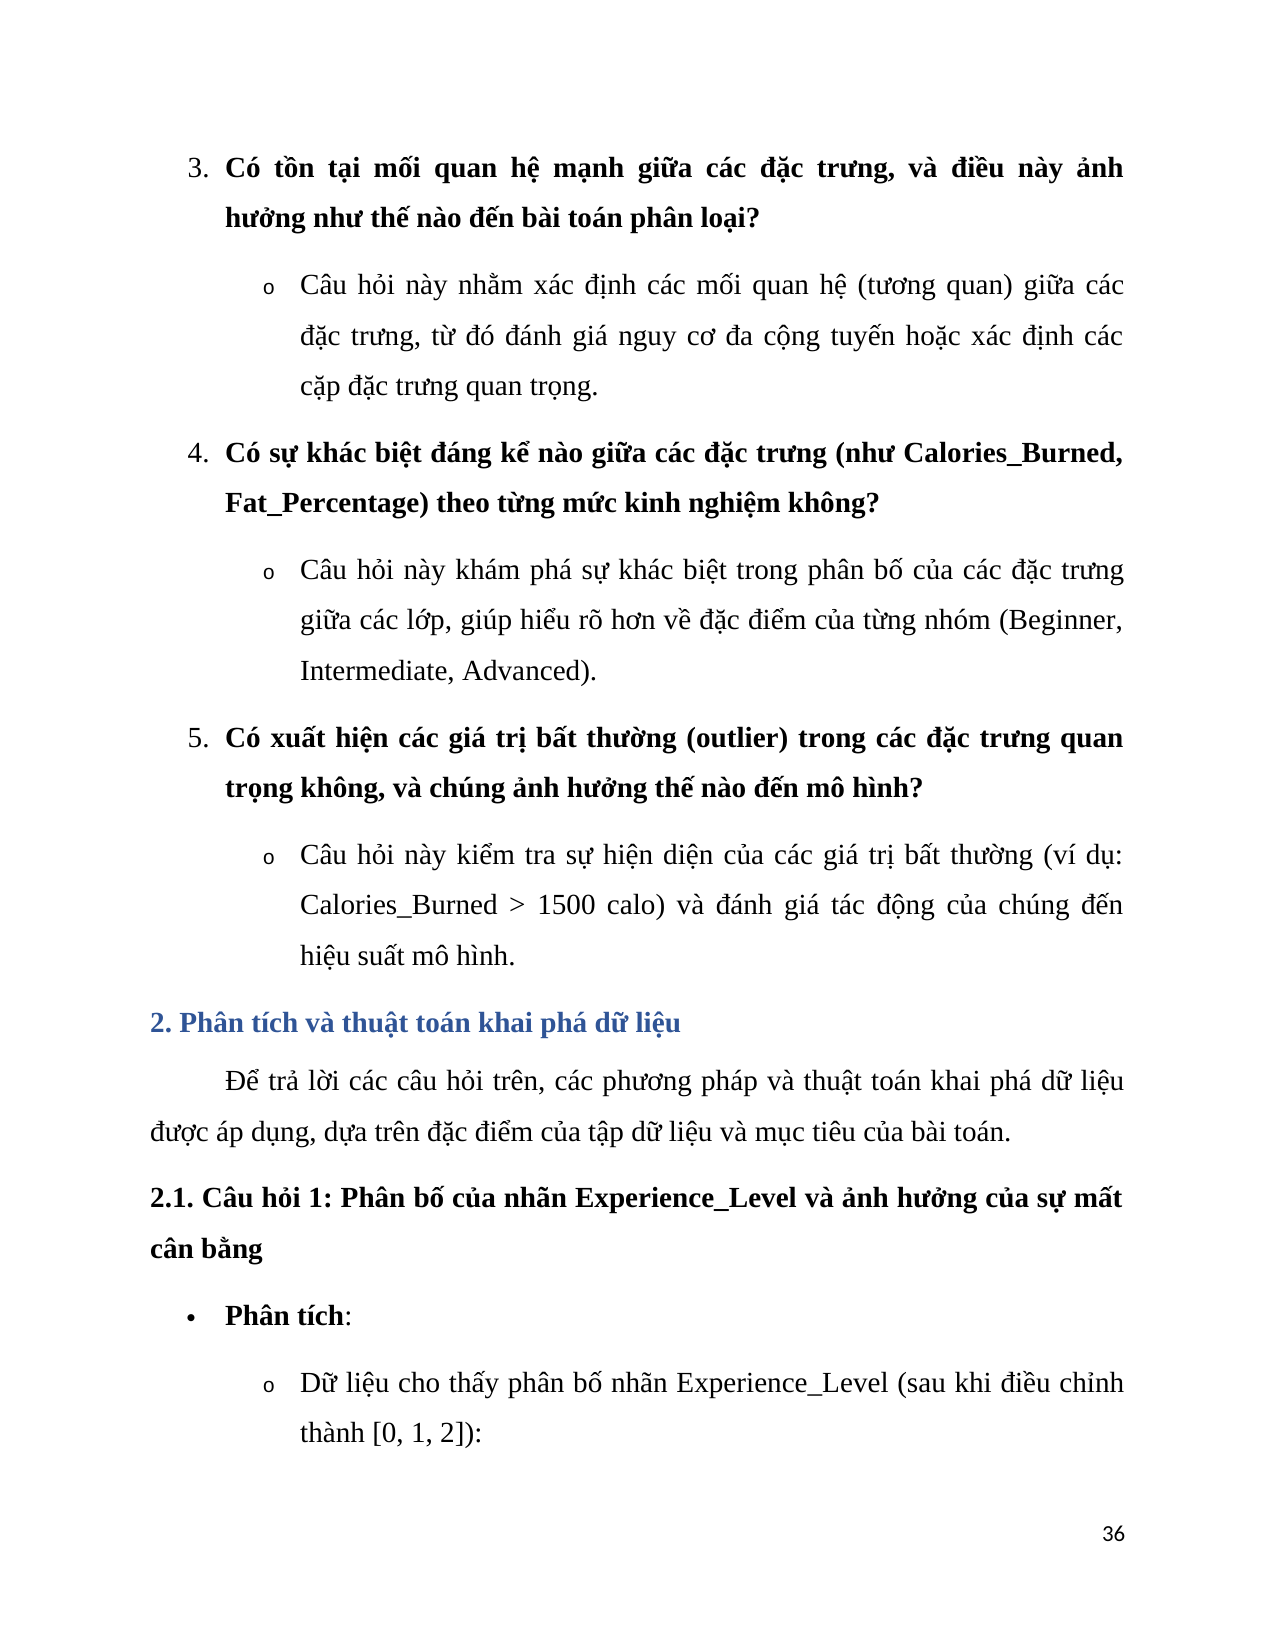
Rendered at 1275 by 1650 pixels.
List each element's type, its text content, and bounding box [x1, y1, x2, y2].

list Dữ liệu cho thấy phân bố nhãn Experience_Level (sau khi điều chỉnh thành [0, 1, 2]): [262, 1365, 1125, 1449]
list Có tồn tại mối quan hệ mạnh giữa các đặc trưng, và điều này ảnh hưởng như thế nào đến bài toán phân loại? [187, 150, 1125, 234]
text 2.1. Câu hỏi 1: Phân bố của nhãn Experience_Level và ảnh hưởng của sự mất cân bằng [150, 1181, 1125, 1264]
subtitle 2. Phân tích và thuật toán khai phá dữ liệu [150, 1005, 1125, 1038]
list Phân tích: [187, 1298, 1125, 1331]
list Câu hỏi này kiểm tra sự hiện diện của các giá trị bất thường (ví dụ: Calories_Burned > 1500 calo) và đánh giá tác động của chúng đến hiệu suất mô hình. [262, 837, 1125, 971]
text Để trả lời các câu hỏi trên, các phương pháp và thuật toán khai phá dữ liệu được áp dụng, dựa trên đặc điểm của tập dữ liệu và mục tiêu của bài toán. [150, 1063, 1125, 1147]
list Câu hỏi này nhằm xác định các mối quan hệ (tương quan) giữa các đặc trưng, từ đó đánh giá nguy cơ đa cộng tuyến hoặc xác định các cặp đặc trưng quan trọng. [262, 267, 1125, 401]
list Có xuất hiện các giá trị bất thường (outlier) trong các đặc trưng quan trọng không, và chúng ảnh hưởng thế nào đến mô hình? [187, 720, 1125, 804]
list Câu hỏi này khám phá sự khác biệt trong phân bố của các đặc trưng giữa các lớp, giúp hiểu rõ hơn về đặc điểm của từng nhóm (Beginner, Intermediate, Advanced). [262, 552, 1125, 686]
list Có sự khác biệt đáng kể nào giữa các đặc trưng (như Calories_Burned, Fat_Percentage) theo từng mức kinh nghiệm không? [187, 435, 1125, 519]
